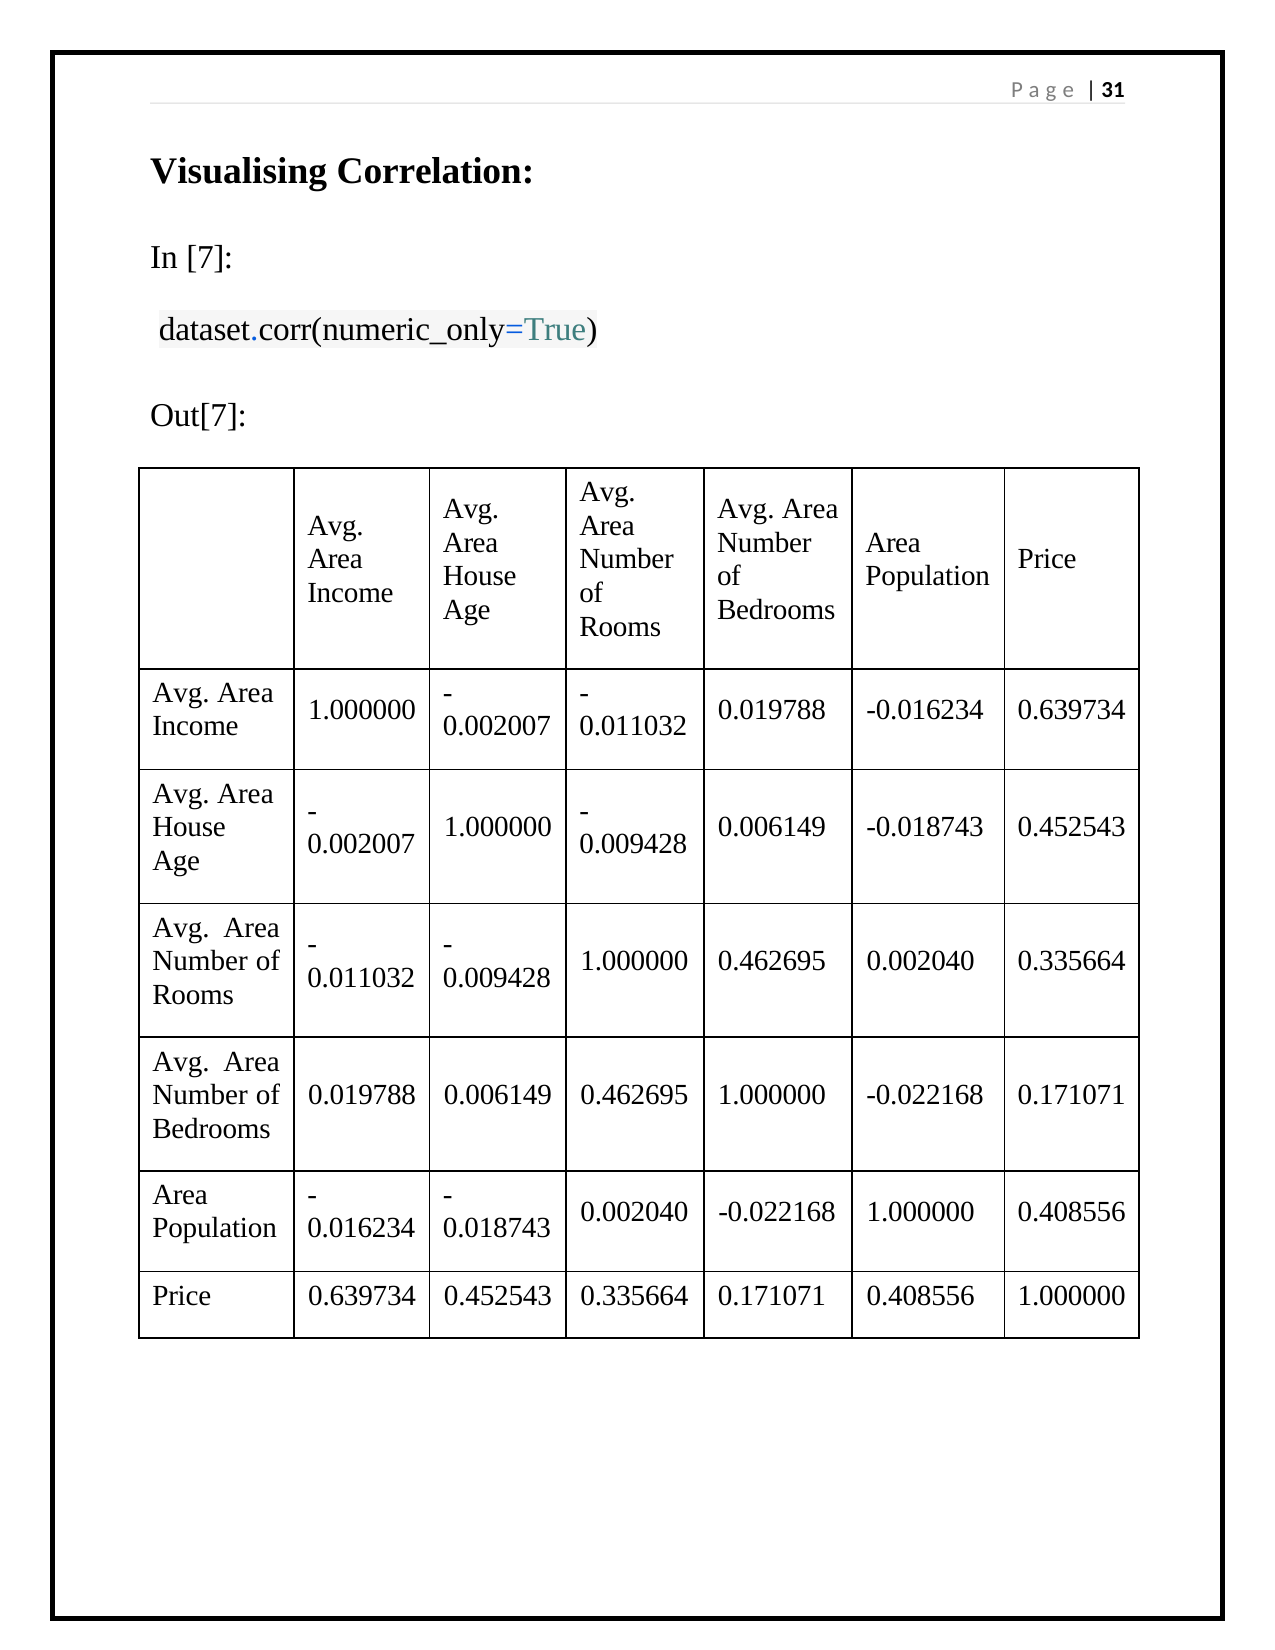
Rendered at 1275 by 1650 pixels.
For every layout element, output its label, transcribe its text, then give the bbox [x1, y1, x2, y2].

table_cell - 0.018743 [430, 1172, 565, 1271]
text Out[7]: [150, 395, 1164, 433]
text In [7]: [150, 237, 1164, 275]
table_cell 0.006149 [705, 770, 851, 902]
table_cell Avg. Area House Age [140, 770, 293, 902]
table_cell 0.452543 [1005, 770, 1138, 902]
table_cell - 0.009428 [567, 770, 703, 902]
table_cell 0.639734 [295, 1272, 429, 1337]
table_cell 0.462695 [567, 1038, 703, 1170]
table_cell Avg. Area Income [140, 670, 293, 768]
table_cell - 0.002007 [295, 770, 429, 902]
table_header Avg. Area House Age [430, 469, 565, 668]
table_header Avg. Area Number of Rooms [567, 469, 703, 668]
table_cell - 0.016234 [295, 1172, 429, 1271]
table_cell 0.002040 [567, 1172, 703, 1271]
table_cell 0.171071 [705, 1272, 851, 1337]
table_cell 1.000000 [567, 904, 703, 1036]
table_cell -0.022168 [705, 1172, 851, 1271]
table_cell -0.016234 [853, 670, 1004, 768]
table_cell 0.408556 [1005, 1172, 1138, 1271]
table_cell - 0.011032 [295, 904, 429, 1036]
table_cell Avg. Area Number of Bedrooms [140, 1038, 293, 1170]
table_cell - 0.009428 [430, 904, 565, 1036]
table_header Price [1005, 469, 1138, 668]
table_cell 0.335664 [567, 1272, 703, 1337]
table_cell Price [140, 1272, 293, 1337]
table_cell - 0.002007 [430, 670, 565, 768]
table_cell 0.462695 [705, 904, 851, 1036]
table_cell 0.171071 [1005, 1038, 1138, 1170]
table_cell 1.000000 [853, 1172, 1004, 1271]
table_header [140, 469, 293, 668]
table_cell 0.335664 [1005, 904, 1138, 1036]
table_cell -0.022168 [853, 1038, 1004, 1170]
table_cell Area Population [140, 1172, 293, 1271]
table_cell 1.000000 [295, 670, 429, 768]
table_cell 0.408556 [853, 1272, 1004, 1337]
table_cell 0.452543 [430, 1272, 565, 1337]
table_cell -0.018743 [853, 770, 1004, 902]
table_cell - 0.011032 [567, 670, 703, 768]
table_header Avg. Area Income [295, 469, 429, 668]
table_cell 0.019788 [705, 670, 851, 768]
table_cell 0.006149 [430, 1038, 565, 1170]
table_header Area Population [853, 469, 1004, 668]
table_cell 0.002040 [853, 904, 1004, 1036]
table_cell 1.000000 [705, 1038, 851, 1170]
table_cell 0.639734 [1005, 670, 1138, 768]
table_cell 0.019788 [295, 1038, 429, 1170]
table_cell 1.000000 [1005, 1272, 1138, 1337]
table_header Avg. Area Number of Bedrooms [705, 469, 851, 668]
table_cell Avg. Area Number of Rooms [140, 904, 293, 1036]
subtitle Visualising Correlation: [150, 148, 1164, 191]
table_cell 1.000000 [430, 770, 565, 902]
text dataset.corr(numeric_only=True) [159, 309, 1164, 348]
